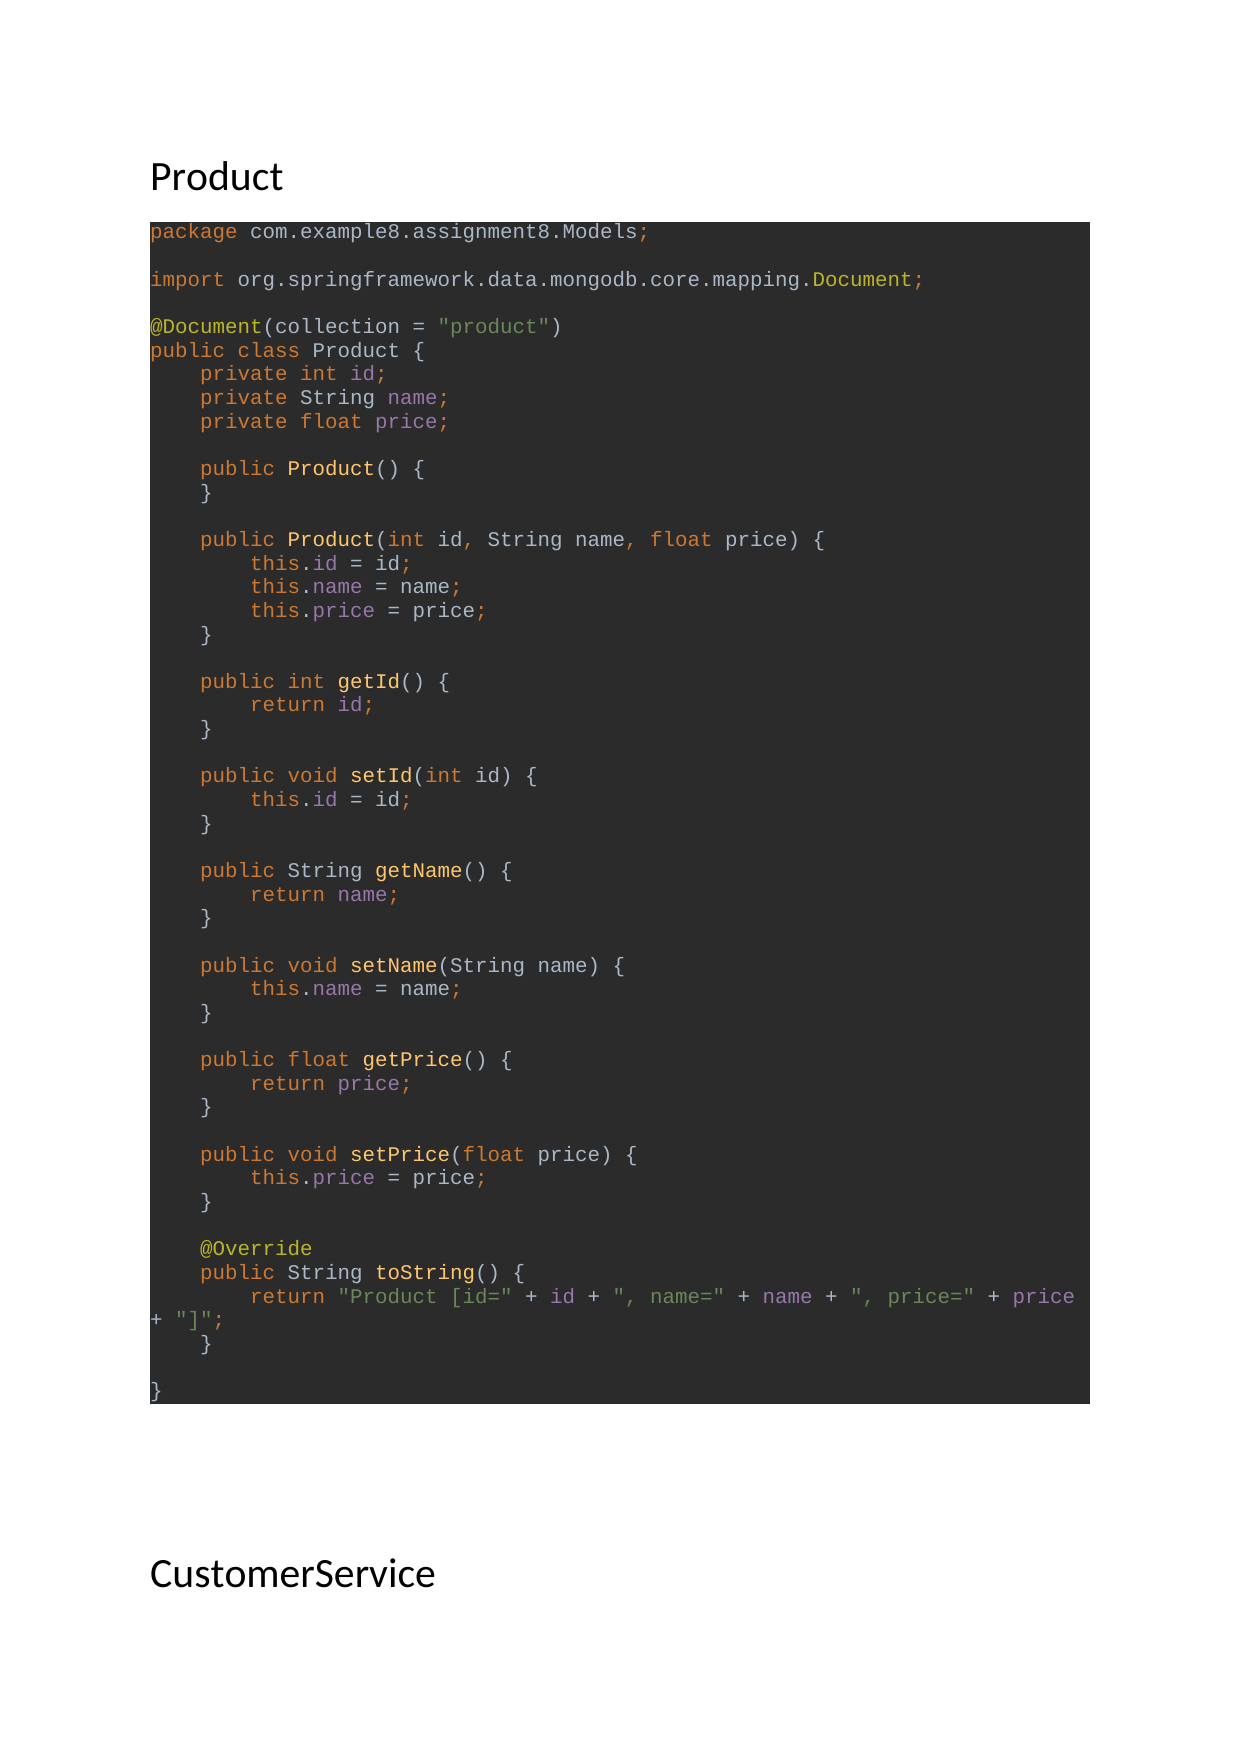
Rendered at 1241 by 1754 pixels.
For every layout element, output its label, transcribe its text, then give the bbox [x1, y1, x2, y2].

text Product [150, 150, 1090, 201]
text package com.example8.assignment8.Models; import org.springframework.data.mongodb.core.mapping.Document; @Document(collection = "product") public class Product { private int id; private String name; private float price; public Product() { } public Product(int id, String name, float price) { this.id = id; this.name = name; this.price = price; } public int getId() { return id; } public void setId(int id) { this.id = id; } public String getName() { return name; } public void setName(String name) { this.name = name; } public float getPrice() { return price; } public void setPrice(float price) { this.price = price; } @Override public String toString() { return "Product [id=" + id + ", name=" + name + ", price=" + price + "]"; } } [150, 222, 1090, 1404]
text CustomerService [150, 1547, 1090, 1598]
